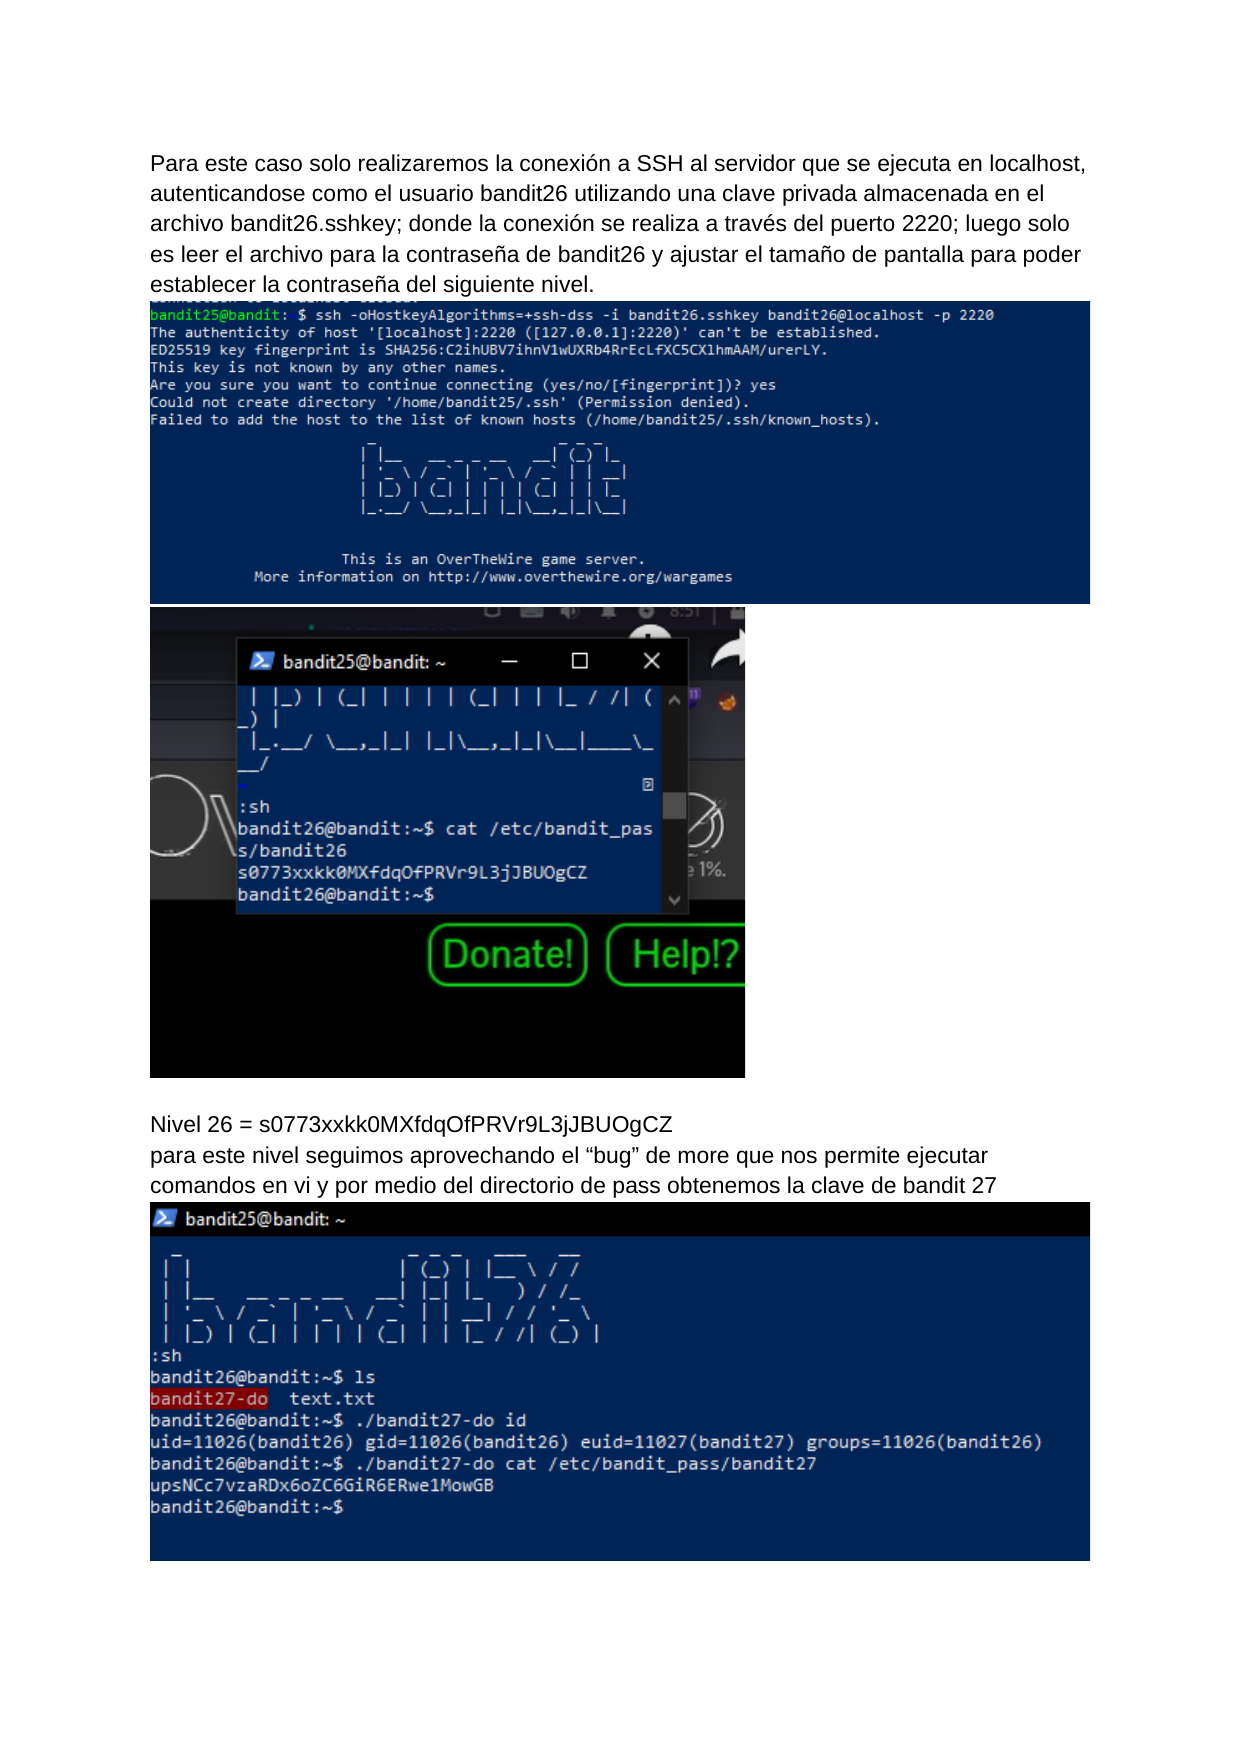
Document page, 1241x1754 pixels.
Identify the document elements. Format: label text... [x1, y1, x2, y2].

picture [150, 607, 746, 1078]
text para este nivel seguimos aprovechando el “bug” de more que nos permite ejecutar comandos en vi y por medio del directorio de pass obtenemos la clave de bandit 27 [150, 1142, 1090, 1198]
text Nivel 26 = s0773xxkk0MXfdqOfPRVr9L3jJBUOgCZ [150, 1111, 1090, 1138]
picture [150, 301, 1091, 604]
picture [150, 1202, 1091, 1561]
text Para este caso solo realizaremos la conexión a SSH al servidor que se ejecuta en localhost, autenticandose como el usuario bandit26 utilizando una clave privada almacenada en el archivo bandit26.sshkey; donde la conexión se realiza a través del puerto 2220; luego solo es leer el archivo para la contraseña de bandit26 y ajustar el tamaño de pantalla para poder establecer la contraseña del siguiente nivel. [150, 150, 1090, 297]
